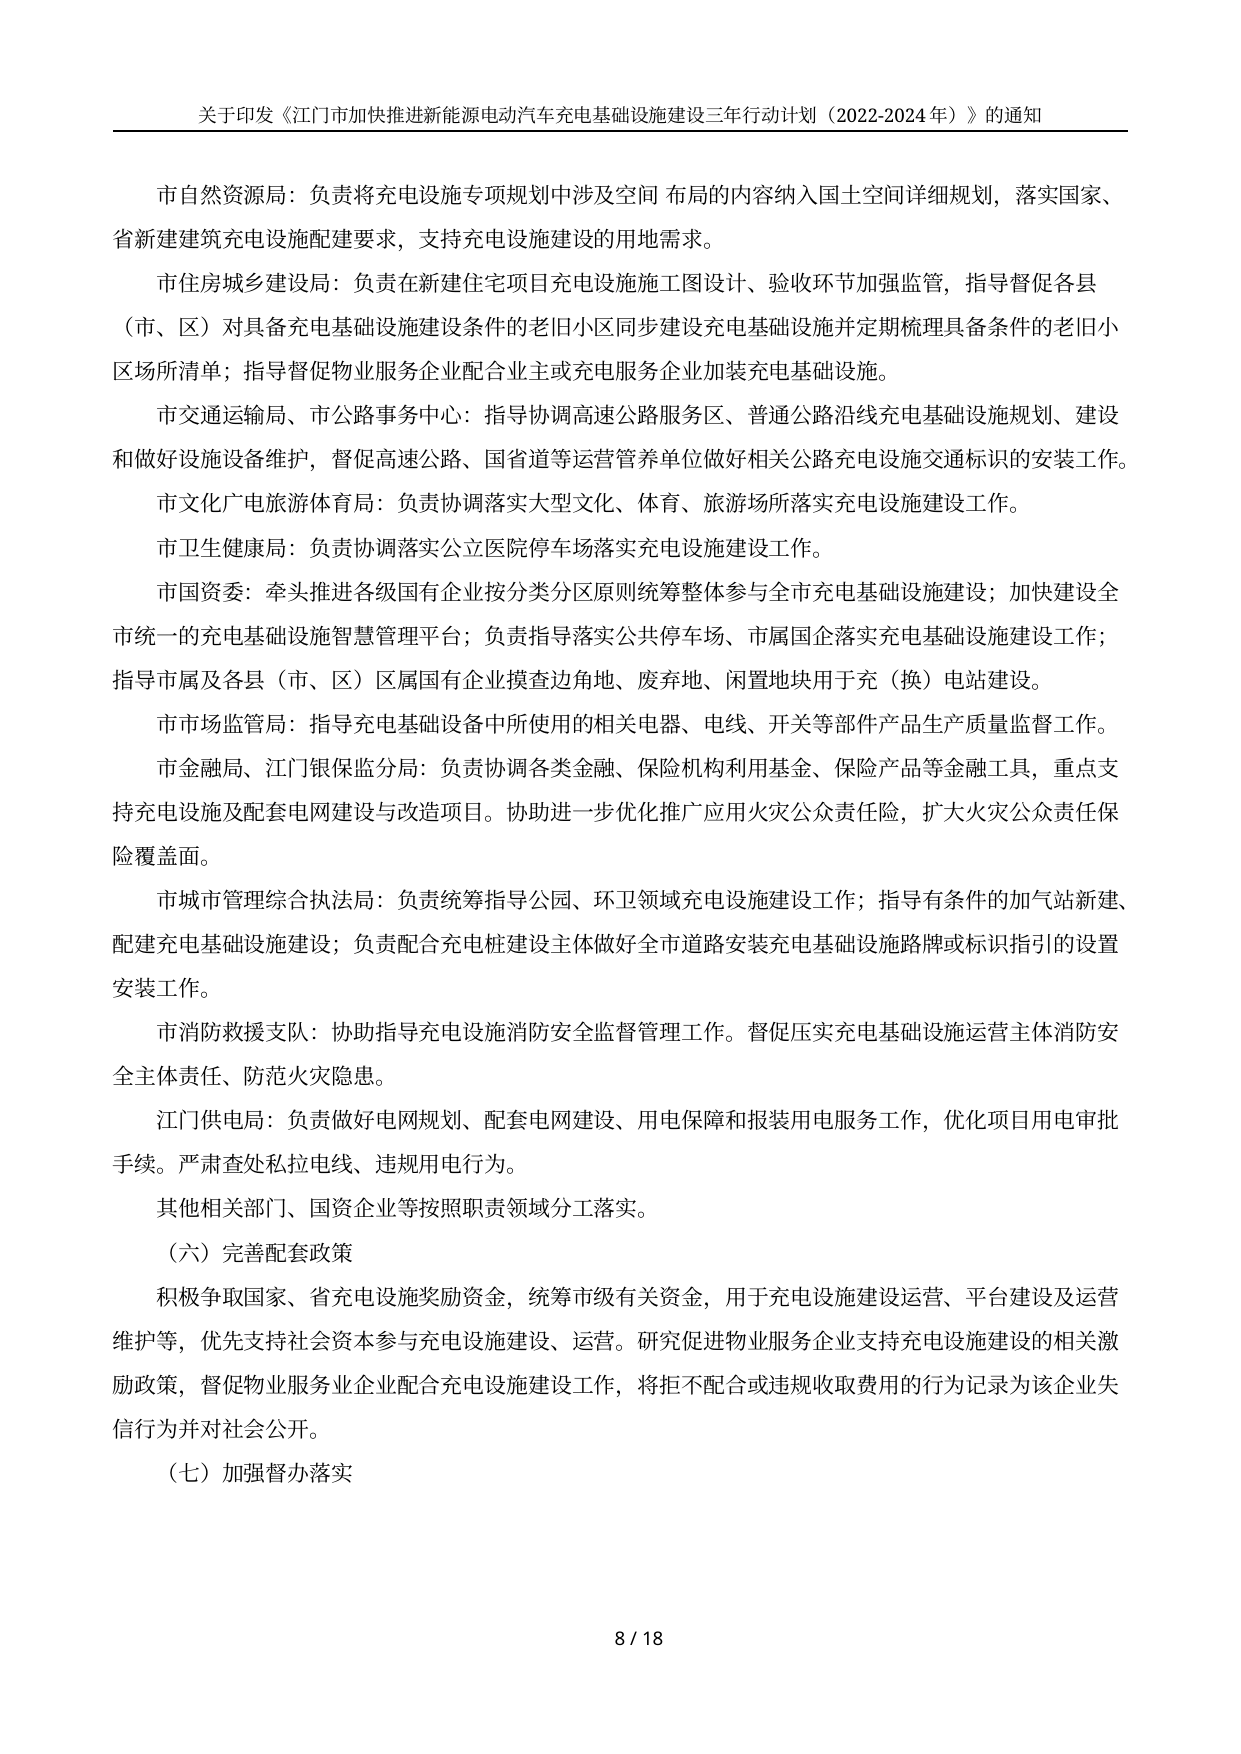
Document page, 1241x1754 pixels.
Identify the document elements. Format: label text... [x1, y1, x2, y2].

text 市文化广电旅游体育局：负责协调落实大型文化、体育、旅游场所落实充电设施建设工作。 [112, 480, 1128, 524]
text 市消防救援支队：协助指导充电设施消防安全监督管理工作。督促压实充电基础设施运营主体消防安全主体责任、防范火灾隐患。 [112, 1009, 1128, 1097]
text （七）加强督办落实 [112, 1450, 1128, 1494]
text 江门供电局：负责做好电网规划、配套电网建设、用电保障和报装用电服务工作，优化项目用电审批手续。严肃查处私拉电线、违规用电行为。 [112, 1097, 1128, 1185]
text 市城市管理综合执法局：负责统筹指导公园、环卫领域充电设施建设工作；指导有条件的加气站新建、配建充电基础设施建设；负责配合充电桩建设主体做好全市道路安装充电基础设施路牌或标识指引的设置安装工作。 [112, 877, 1128, 1009]
text （六）完善配套政策 [112, 1229, 1128, 1273]
text 市卫生健康局：负责协调落实公立医院停车场落实充电设施建设工作。 [112, 524, 1128, 568]
text 市交通运输局、市公路事务中心：指导协调高速公路服务区、普通公路沿线充电基础设施规划、建设和做好设施设备维护，督促高速公路、国省道等运营管养单位做好相关公路充电设施交通标识的安装工作。 [112, 392, 1128, 480]
text 市住房城乡建设局：负责在新建住宅项目充电设施施工图设计、验收环节加强监管，指导督促各县（市、区）对具备充电基础设施建设条件的老旧小区同步建设充电基础设施并定期梳理具备条件的老旧小区场所清单；指导督促物业服务企业配合业主或充电服务企业加装充电基础设施。 [112, 260, 1128, 392]
text 市国资委：牵头推进各级国有企业按分类分区原则统筹整体参与全市充电基础设施建设；加快建设全市统一的充电基础设施智慧管理平台；负责指导落实公共停车场、市属国企落实充电基础设施建设工作；指导市属及各县（市、区）区属国有企业摸查边角地、废弃地、闲置地块用于充（换）电站建设。 [112, 568, 1128, 701]
text 市金融局、江门银保监分局：负责协调各类金融、保险机构利用基金、保险产品等金融工具，重点支持充电设施及配套电网建设与改造项目。协助进一步优化推广应用火灾公众责任险，扩大火灾公众责任保险覆盖面。 [112, 745, 1128, 877]
text 其他相关部门、国资企业等按照职责领域分工落实。 [112, 1185, 1128, 1229]
text 市自然资源局：负责将充电设施专项规划中涉及空间 布局的内容纳入国土空间详细规划，落实国家、省新建建筑充电设施配建要求，支持充电设施建设的用地需求。 [112, 172, 1128, 260]
text 市市场监管局：指导充电基础设备中所使用的相关电器、电线、开关等部件产品生产质量监督工作。 [112, 701, 1128, 745]
text 积极争取国家、省充电设施奖励资金，统筹市级有关资金，用于充电设施建设运营、平台建设及运营维护等，优先支持社会资本参与充电设施建设、运营。研究促进物业服务企业支持充电设施建设的相关激励政策，督促物业服务业企业配合充电设施建设工作，将拒不配合或违规收取费用的行为记录为该企业失信行为并对社会公开。 [112, 1273, 1128, 1450]
